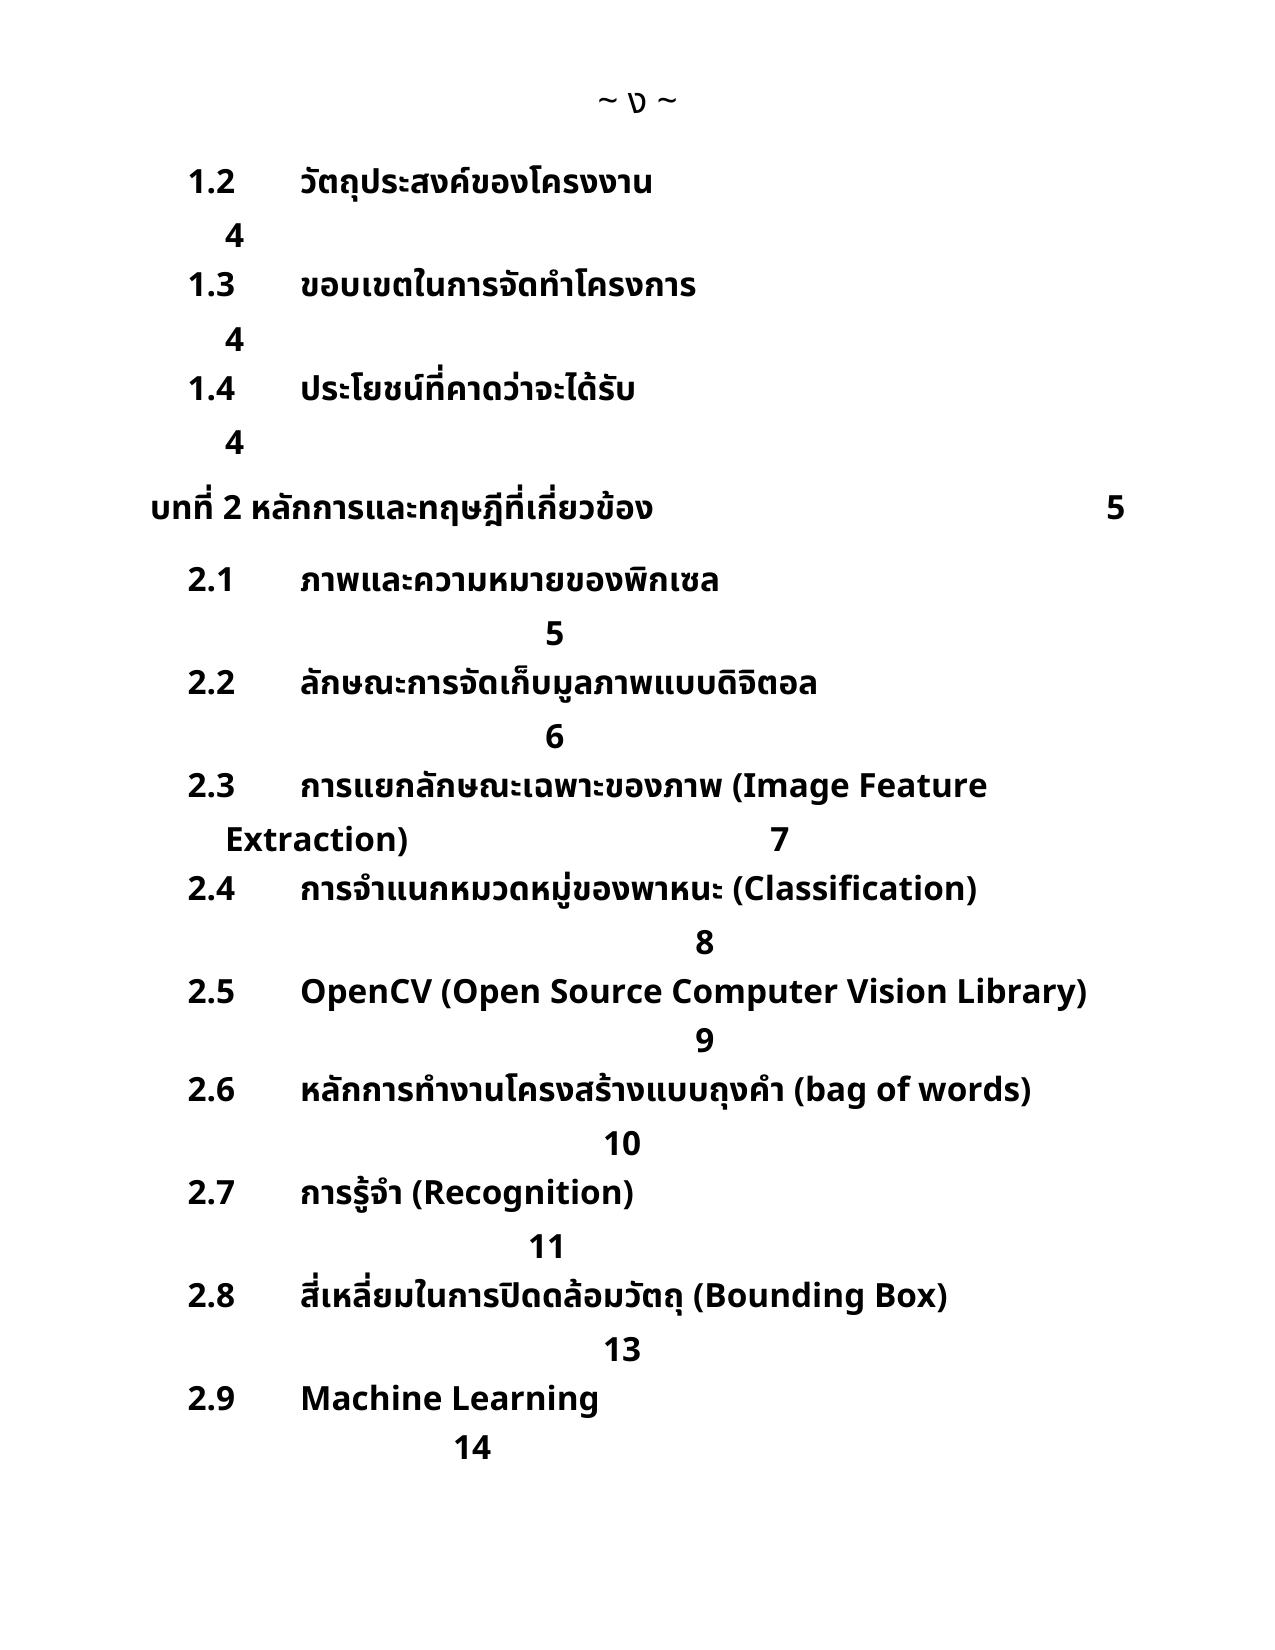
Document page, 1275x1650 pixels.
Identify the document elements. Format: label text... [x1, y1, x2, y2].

list การจำแนกหมวดหมู่ของพาหนะ (Classification) 8 [187, 865, 1125, 964]
list สี่เหลี่ยมในการปิดดล้อมวัตถุ (Bounding Box) 13 [187, 1272, 1125, 1372]
list ประโยชน์ที่คาดว่าจะได้รับ 4 [187, 364, 1125, 464]
list วัตถุประสงค์ของโครงงาน 4 [187, 158, 1125, 258]
list OpenCV (Open Source Computer Vision Library) 9 [187, 968, 1125, 1062]
list Machine Learning 14 [187, 1375, 1125, 1469]
list ลักษณะการจัดเก็บมูลภาพแบบดิจิตอล 6 [187, 658, 1125, 758]
list การแยกลักษณะเฉพาะของภาพ (Image Feature Extraction) 7 [187, 762, 1125, 861]
list ภาพและความหมายของพิกเซล 5 [187, 555, 1125, 655]
text บทที่ 2 หลักการและทฤษฎีที่เกี่ยวข้อง 5 [150, 484, 1125, 535]
list หลักการทำงานโครงสร้างแบบถุงคำ (bag of words) 10 [187, 1066, 1125, 1165]
list การรู้จำ (Recognition) 11 [187, 1169, 1125, 1268]
list ขอบเขตในการจัดทำโครงการ 4 [187, 261, 1125, 361]
